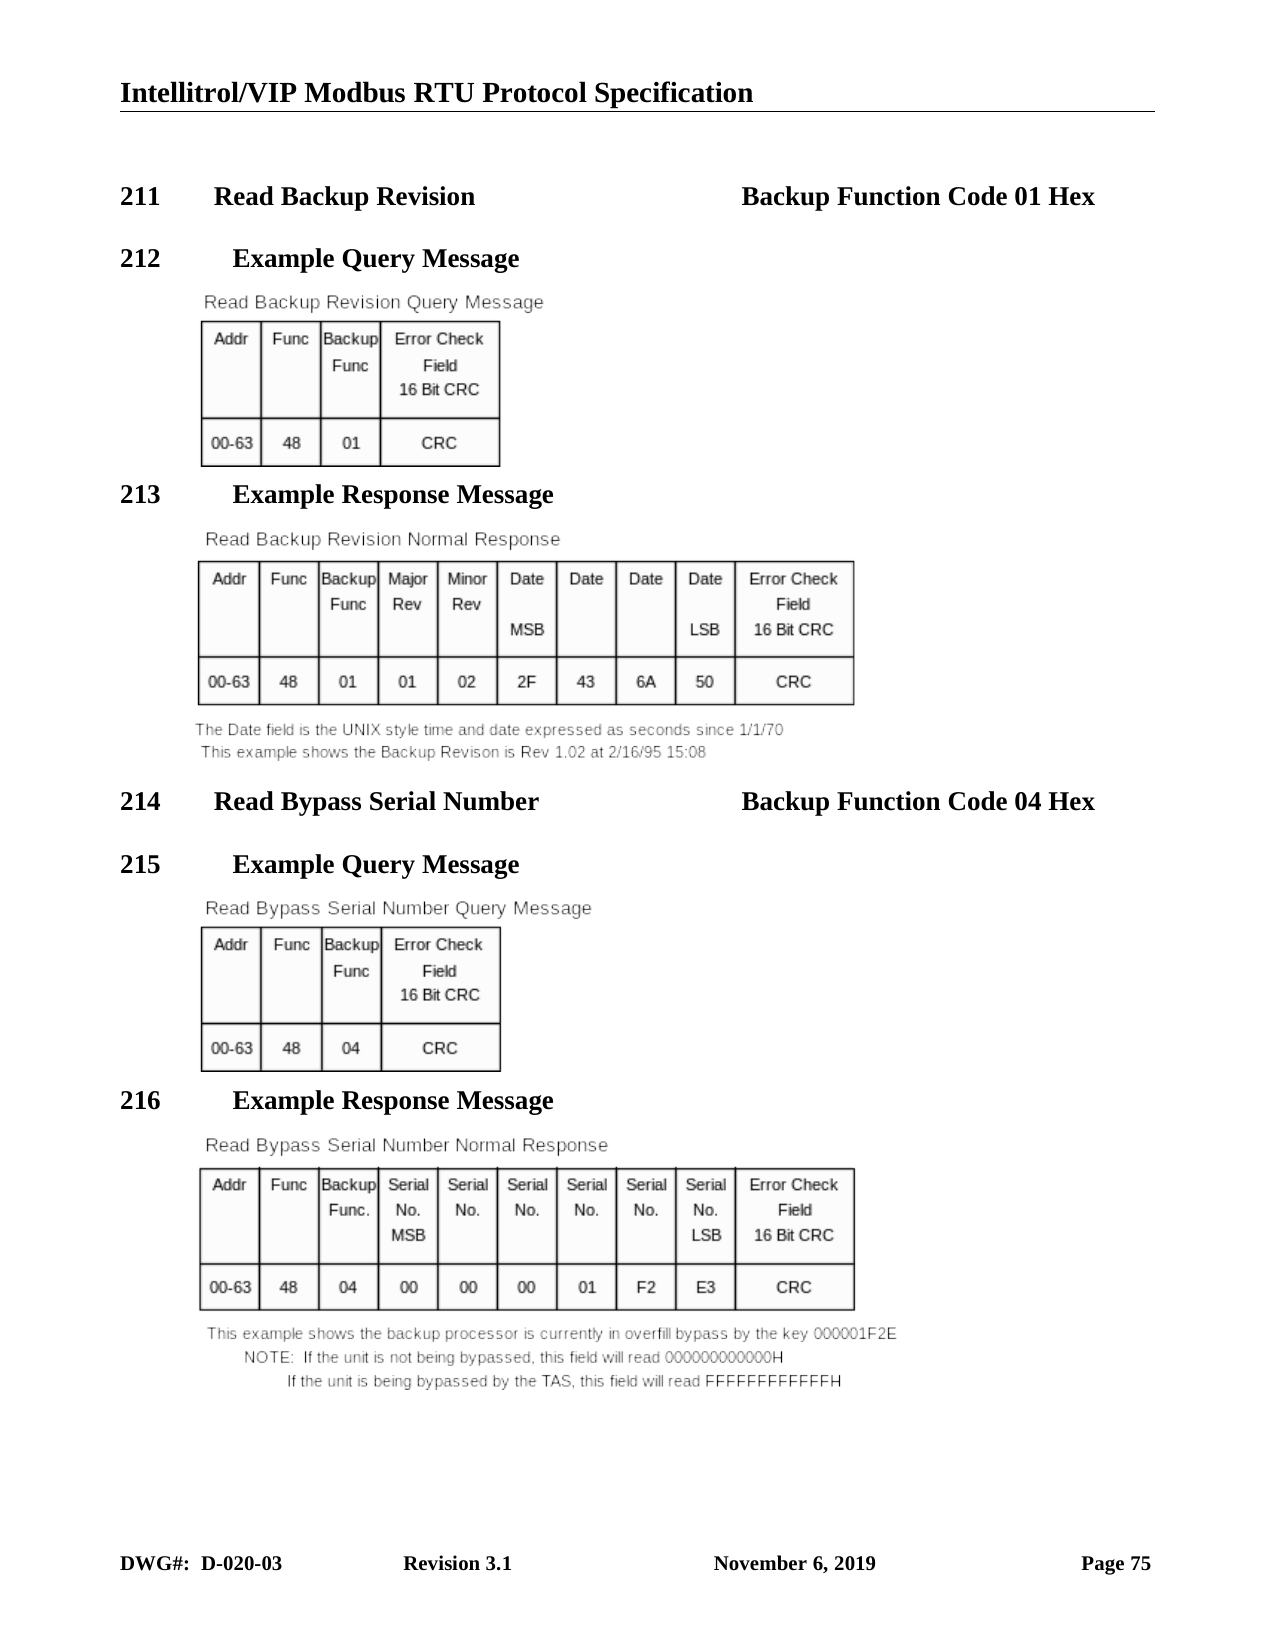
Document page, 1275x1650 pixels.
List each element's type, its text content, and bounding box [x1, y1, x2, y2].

subtitle Example Query Message [120, 242, 1155, 273]
subtitle Read Backup Revision Backup Function Code 01 Hex [120, 180, 1155, 211]
subtitle Read Bypass Serial Number Backup Function Code 04 Hex [120, 786, 1155, 817]
subtitle Example Response Message [120, 479, 1155, 510]
subtitle Example Response Message [120, 1084, 1155, 1116]
subtitle Example Query Message [120, 848, 1155, 879]
